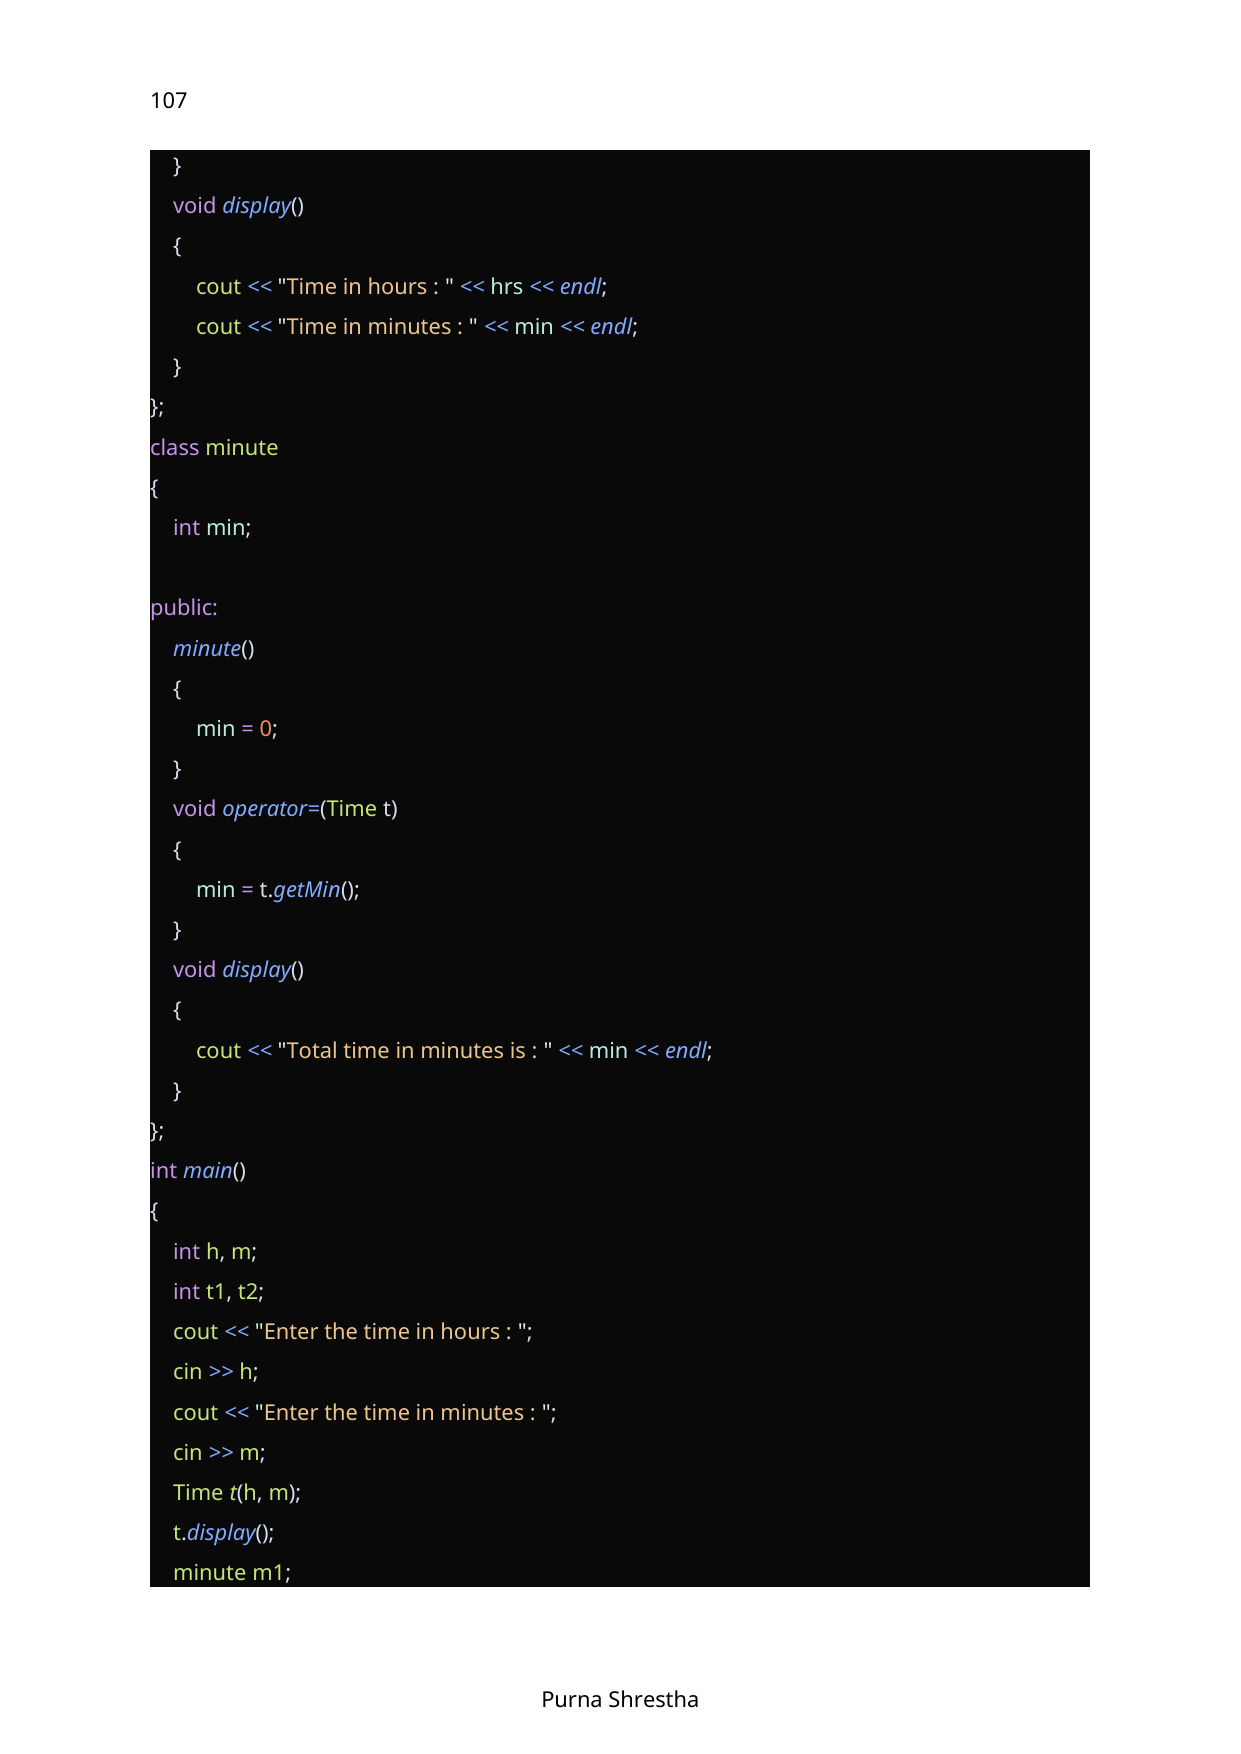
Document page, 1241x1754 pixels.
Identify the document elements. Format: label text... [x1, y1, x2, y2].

text { [150, 472, 1090, 501]
text min = 0; [150, 713, 1090, 743]
text minute() [150, 632, 1090, 662]
text { [150, 833, 1090, 863]
text minute m1; [150, 1557, 1090, 1587]
text cout << "Enter the time in minutes : "; [150, 1396, 1090, 1426]
text cout << "Total time in minutes is : " << min << endl; [150, 1034, 1090, 1064]
text }; [150, 1115, 1090, 1145]
text } [150, 914, 1090, 944]
text min = t.getMin(); [150, 874, 1090, 903]
text cout << "Time in hours : " << hrs << endl; [150, 271, 1090, 300]
text { [150, 994, 1090, 1024]
text } [150, 150, 1090, 180]
text void display() [150, 954, 1090, 984]
text int t1, t2; [150, 1276, 1090, 1306]
text } [150, 351, 1090, 381]
text cin >> m; [150, 1437, 1090, 1466]
text void operator=(Time t) [150, 793, 1090, 823]
text int h, m; [150, 1236, 1090, 1265]
text } [150, 753, 1090, 783]
text }; [150, 391, 1090, 421]
text } [150, 1075, 1090, 1104]
text cout << "Enter the time in hours : "; [150, 1316, 1090, 1346]
text Time t(h, m); [150, 1477, 1090, 1507]
text void display() [150, 190, 1090, 220]
text cout << "Time in minutes : " << min << endl; [150, 311, 1090, 341]
text { [150, 673, 1090, 702]
text { [150, 1195, 1090, 1225]
text cin >> h; [150, 1356, 1090, 1386]
text int min; [150, 512, 1090, 542]
text public: [150, 592, 1090, 622]
text class minute [150, 431, 1090, 461]
text int main() [150, 1155, 1090, 1185]
text t.display(); [150, 1517, 1090, 1547]
text { [150, 230, 1090, 260]
